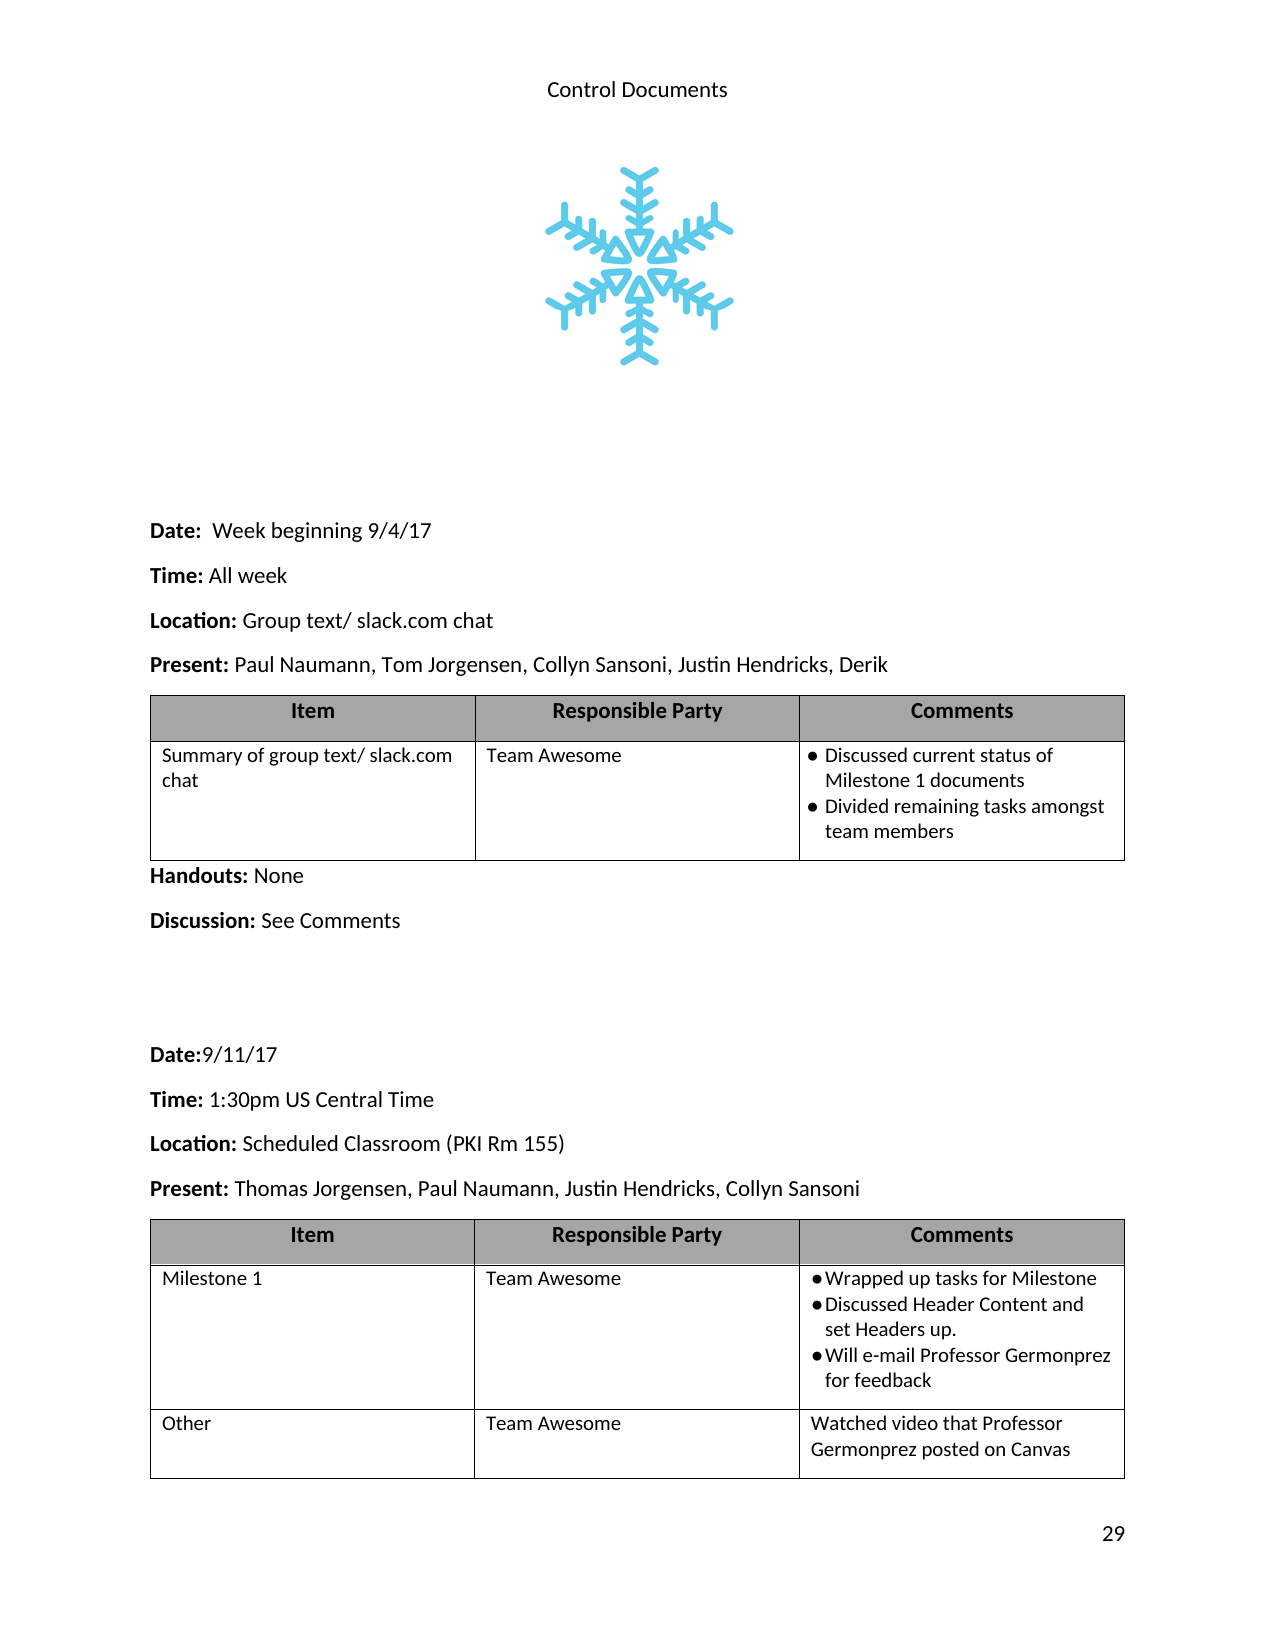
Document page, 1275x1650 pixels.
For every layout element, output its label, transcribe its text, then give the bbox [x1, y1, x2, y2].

text Date:9/11/17 [150, 1040, 1125, 1068]
table_header Item [151, 696, 475, 741]
table_cell Summary of group text/ slack.com chat [151, 742, 475, 860]
text Location: Group text/ slack.com chat [150, 606, 1125, 634]
text Present: Paul Naumann, Tom Jorgensen, Collyn Sansoni, Justin Hendricks, Derik [150, 651, 1125, 678]
text Handouts: None [150, 861, 1125, 889]
table_header Comments [800, 1220, 1124, 1264]
table_cell Wrapped up tasks for Milestone Discussed Header Content and set Headers up. Will e-mail Professor Germonprez for feedback [800, 1266, 1124, 1409]
text Time: 1:30pm US Central Time [150, 1085, 1125, 1113]
table_header Comments [800, 696, 1124, 741]
text Discussion: See Comments [150, 906, 1125, 934]
text Time: All week [150, 561, 1125, 589]
table_cell Team Awesome [475, 1266, 799, 1409]
table_cell Team Awesome [475, 1410, 799, 1478]
text Present: Thomas Jorgensen, Paul Naumann, Justin Hendricks, Collyn Sansoni [150, 1174, 1125, 1202]
table_cell Team Awesome [476, 742, 799, 860]
table_cell Discussed current status of Milestone 1 documents Divided remaining tasks amongst team members [800, 742, 1124, 860]
table_header Item [151, 1220, 474, 1264]
table_header Responsible Party [475, 1220, 799, 1264]
table_header Responsible Party [476, 696, 799, 741]
text Date: Week beginning 9/4/17 [150, 516, 1125, 544]
picture [369, 131, 907, 399]
text Location: Scheduled Classroom (PKI Rm 155) [150, 1129, 1125, 1157]
table_cell Watched video that Professor Germonprez posted on Canvas [800, 1410, 1124, 1478]
table_cell Other [151, 1410, 474, 1478]
table_cell Milestone 1 [151, 1266, 474, 1409]
